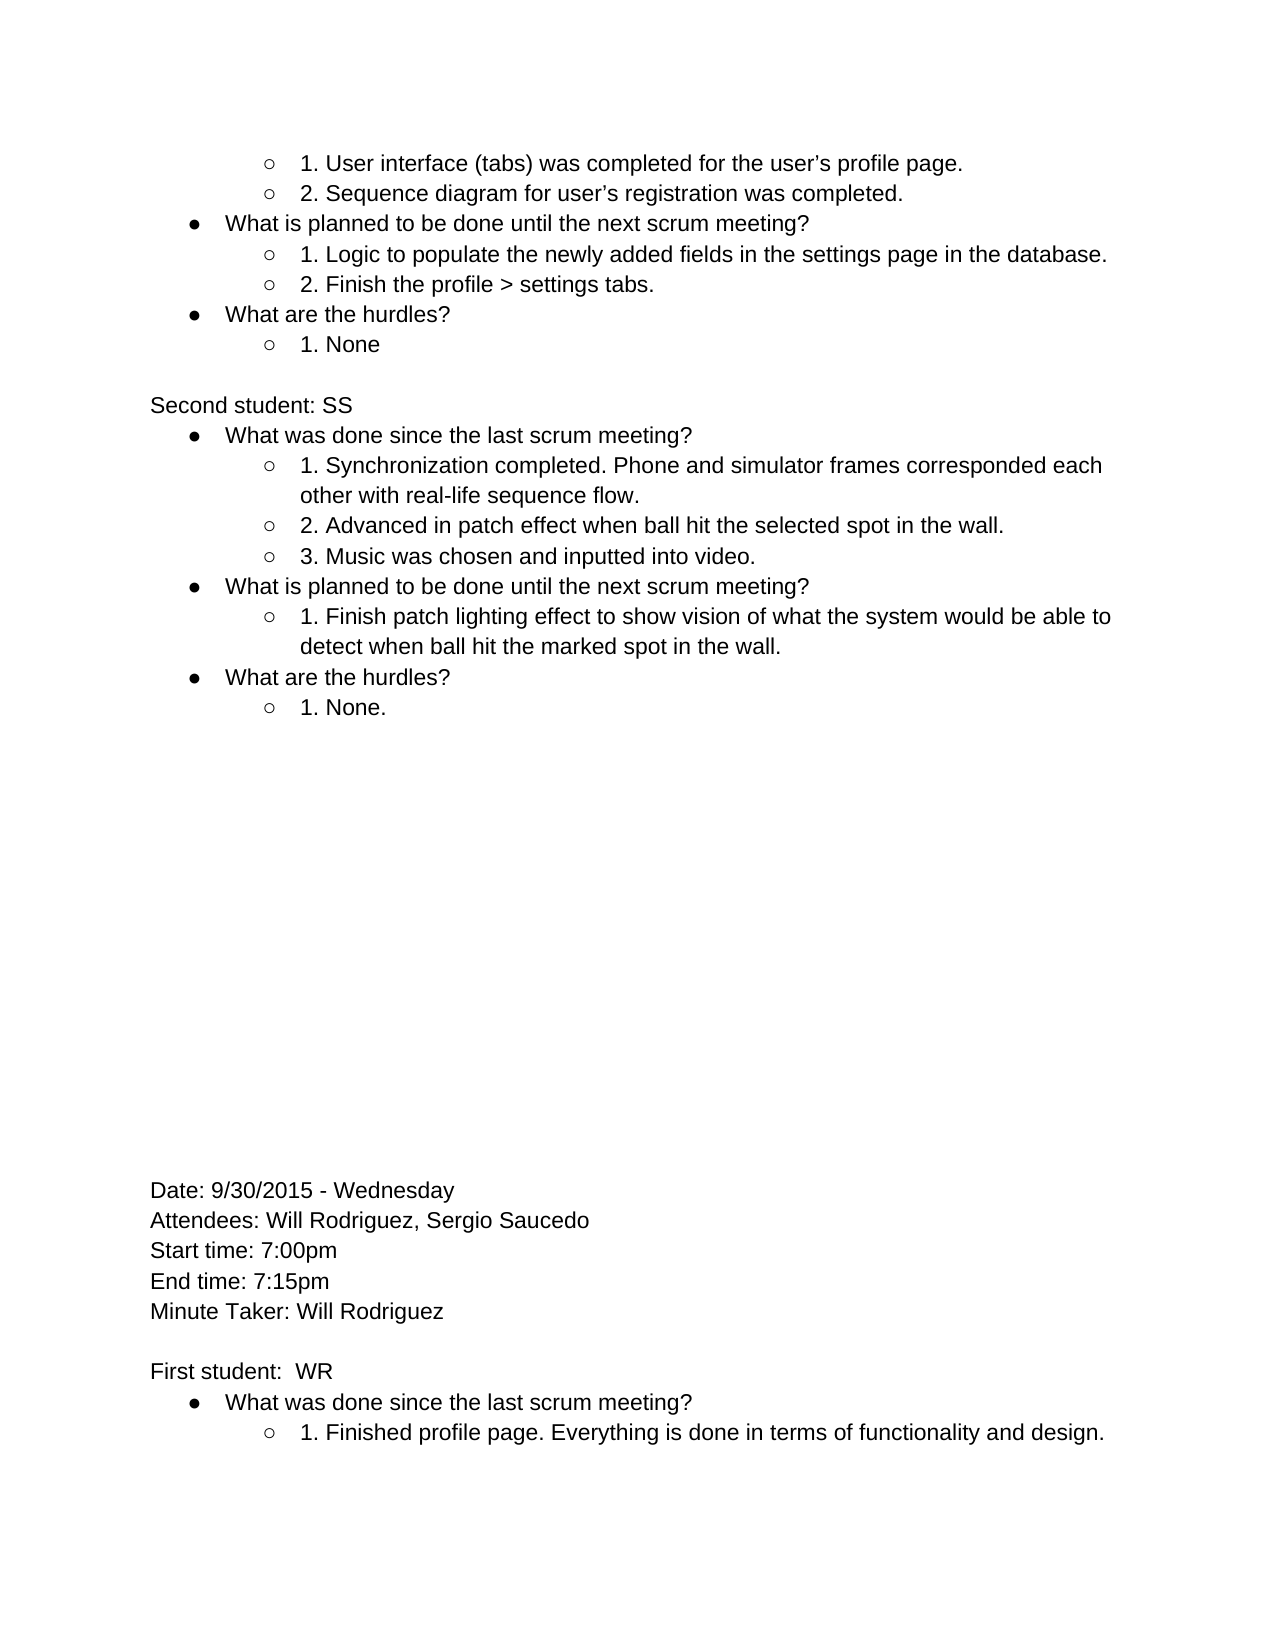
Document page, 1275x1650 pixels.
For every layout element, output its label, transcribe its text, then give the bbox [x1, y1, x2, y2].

text Date: 9/30/2015 - Wednesday [150, 1177, 1125, 1203]
list 1. User interface (tabs) was completed for the user’s profile page. [262, 150, 1125, 176]
text End time: 7:15pm [150, 1268, 1125, 1294]
list 1. None. [262, 694, 1125, 720]
list 1. Finish patch lighting effect to show vision of what the system would be able to detect when ball hit the marked spot in the wall. [262, 603, 1125, 660]
list 2. Sequence diagram for user’s registration was completed. [262, 180, 1125, 207]
text Second student: SS [150, 392, 1125, 418]
list What is planned to be done until the next scrum meeting? [187, 210, 1125, 237]
list 2. Finish the profile > settings tabs. [262, 271, 1125, 297]
list 1. Synchronization completed. Phone and simulator frames corresponded each other with real-life sequence flow. [262, 452, 1125, 509]
list What was done since the last scrum meeting? [187, 1388, 1125, 1415]
text First student: WR [150, 1358, 1125, 1385]
list 1. None [262, 331, 1125, 358]
list 2. Advanced in patch effect when ball hit the selected spot in the wall. [262, 512, 1125, 539]
list What are the hurdles? [187, 663, 1125, 690]
text Start time: 7:00pm [150, 1237, 1125, 1264]
list What are the hurdles? [187, 301, 1125, 327]
list 3. Music was chosen and inputted into video. [262, 543, 1125, 569]
list 1. Logic to populate the newly added fields in the settings page in the database. [262, 241, 1125, 267]
text Minute Taker: Will Rodriguez [150, 1298, 1125, 1324]
list 1. Finished profile page. Everything is done in terms of functionality and design. [262, 1419, 1125, 1445]
text Attendees: Will Rodriguez, Sergio Saucedo [150, 1207, 1125, 1234]
list What was done since the last scrum meeting? [187, 422, 1125, 448]
list What is planned to be done until the next scrum meeting? [187, 573, 1125, 599]
